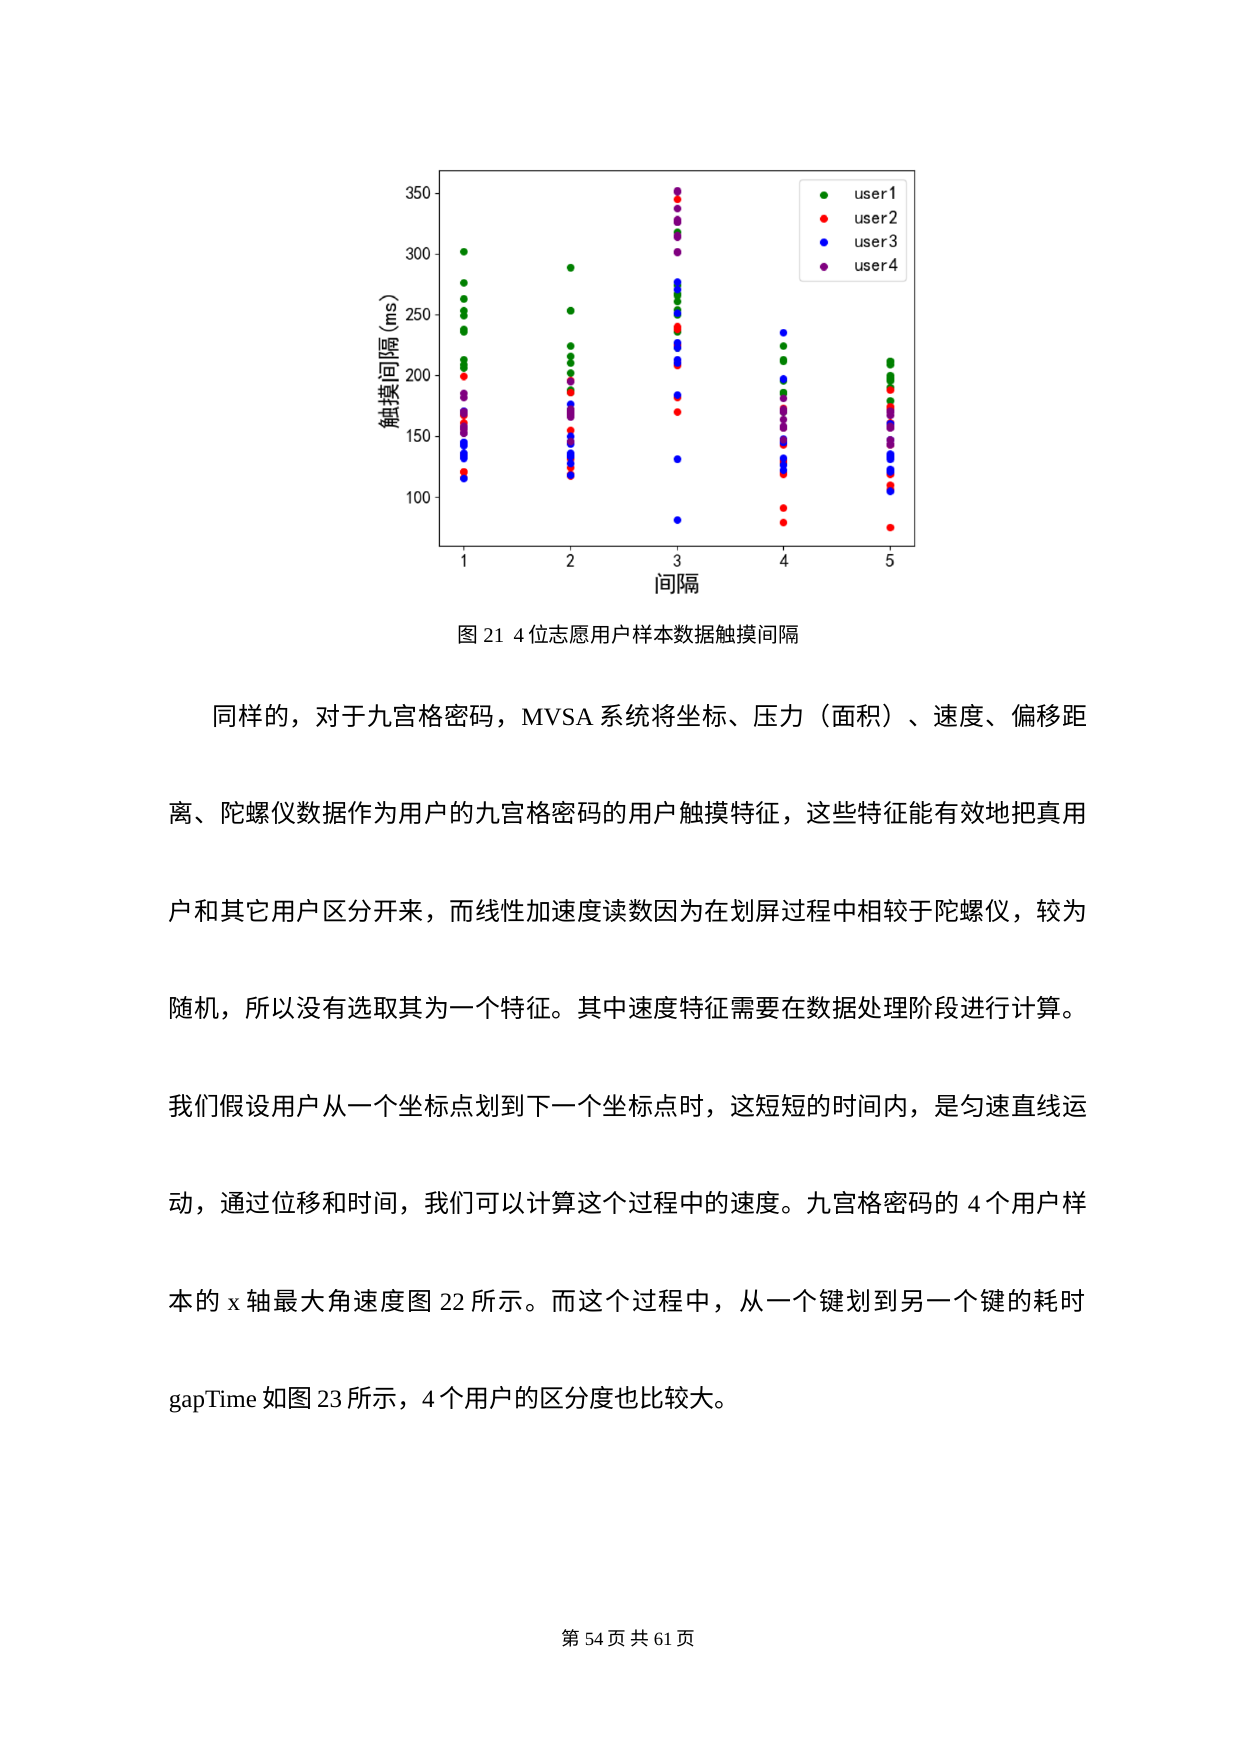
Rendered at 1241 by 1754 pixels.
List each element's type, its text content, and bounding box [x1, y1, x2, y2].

picture [373, 162, 927, 597]
text 图 21 4位志愿用户样本数据触摸间隔 [169, 617, 1087, 649]
text 同样的，对于九宫格密码，MVSA系统将坐标、压力（面积）、速度、偏移距离、陀螺仪数据作为用户的九宫格密码的用户触摸特征，这些特征能有效地把真用户和其它用户区分开来，而线性加速度读数因为在划屏过程中相较于陀螺仪，较为随机，所以没有选取其为一个特征。其中速度特征需要在数据处理阶段进行计算。我们假设用户从一个坐标点划到下一个坐标点时，这短短的时间内，是匀速直线运动，通过位移和时间，我们可以计算这个过程中的速度。九宫格密码的4个用户样本的x轴最大角速度图22所示。而这个过程中，从一个键划到另一个键的耗时gapTime如图23所示，4个用户的区分度也比较大。 [169, 682, 1087, 1429]
